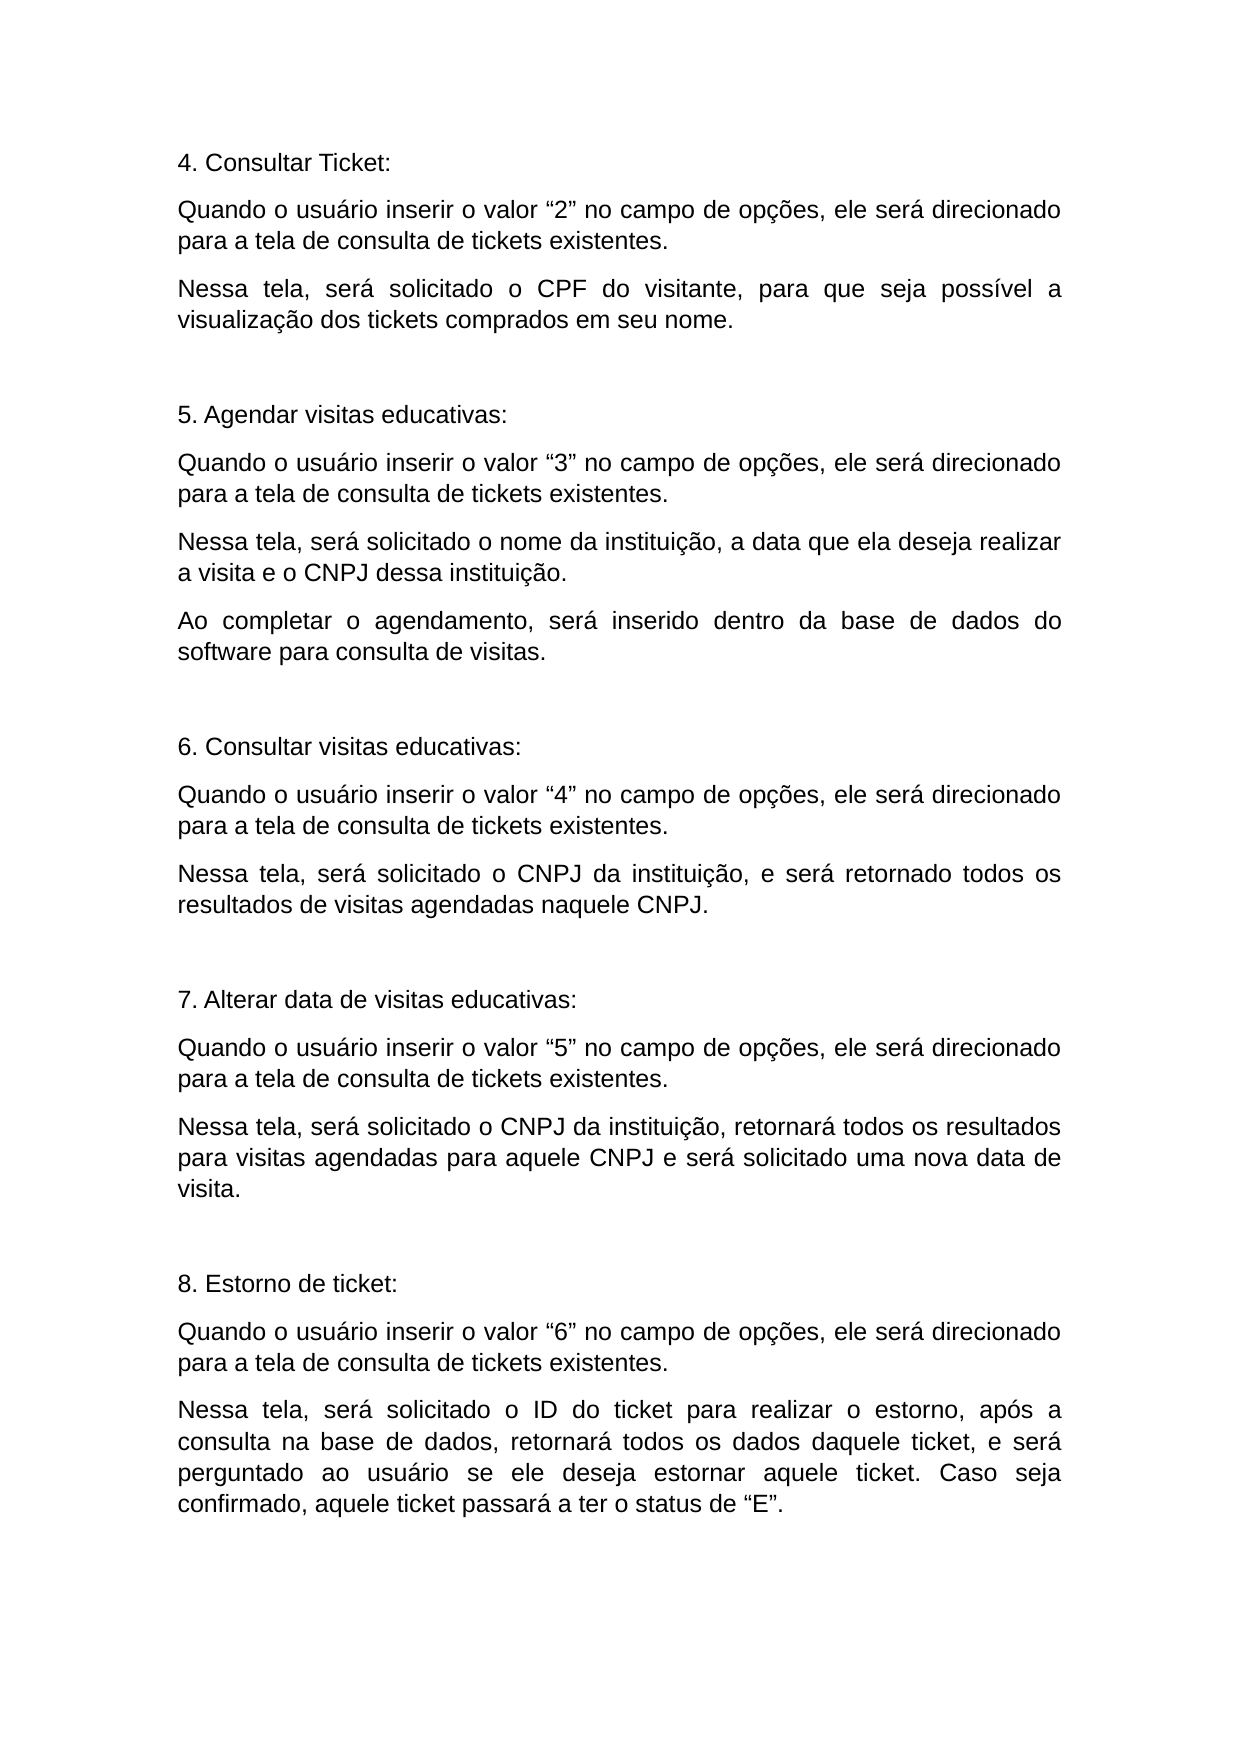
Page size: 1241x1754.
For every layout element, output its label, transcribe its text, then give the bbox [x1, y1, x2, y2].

text 8. Estorno de ticket: [177, 1269, 1063, 1298]
text 7. Alterar data de visitas educativas: [177, 985, 1063, 1014]
text Ao completar o agendamento, será inserido dentro da base de dados do software para consulta de visitas. [177, 606, 1063, 666]
text Nessa tela, será solicitado o CPF do visitante, para que seja possível a visualização dos tickets comprados em seu nome. [177, 274, 1063, 334]
text Quando o usuário inserir o valor “5” no campo de opções, ele será direcionado para a tela de consulta de tickets existentes. [177, 1033, 1063, 1093]
text Quando o usuário inserir o valor “2” no campo de opções, ele será direcionado para a tela de consulta de tickets existentes. [177, 195, 1063, 255]
text Nessa tela, será solicitado o CNPJ da instituição, retornará todos os resultados para visitas agendadas para aquele CNPJ e será solicitado uma nova data de visita. [177, 1112, 1063, 1202]
text Nessa tela, será solicitado o nome da instituição, a data que ela deseja realizar a visita e o CNPJ dessa instituição. [177, 527, 1063, 587]
text Nessa tela, será solicitado o CNPJ da instituição, e será retornado todos os resultados de visitas agendadas naquele CNPJ. [177, 859, 1063, 918]
text Quando o usuário inserir o valor “3” no campo de opções, ele será direcionado para a tela de consulta de tickets existentes. [177, 448, 1063, 508]
text Quando o usuário inserir o valor “4” no campo de opções, ele será direcionado para a tela de consulta de tickets existentes. [177, 780, 1063, 840]
text 6. Consultar visitas educativas: [177, 732, 1063, 761]
text Quando o usuário inserir o valor “6” no campo de opções, ele será direcionado para a tela de consulta de tickets existentes. [177, 1317, 1063, 1377]
text 4. Consultar Ticket: [177, 148, 1063, 176]
text 5. Agendar visitas educativas: [177, 401, 1063, 429]
text Nessa tela, será solicitado o ID do ticket para realizar o estorno, após a consulta na base de dados, retornará todos os dados daquele ticket, e será perguntado ao usuário se ele deseja estornar aquele ticket. Caso seja confirmado, aquele ticket passará a ter o status de “E”. [177, 1396, 1063, 1517]
